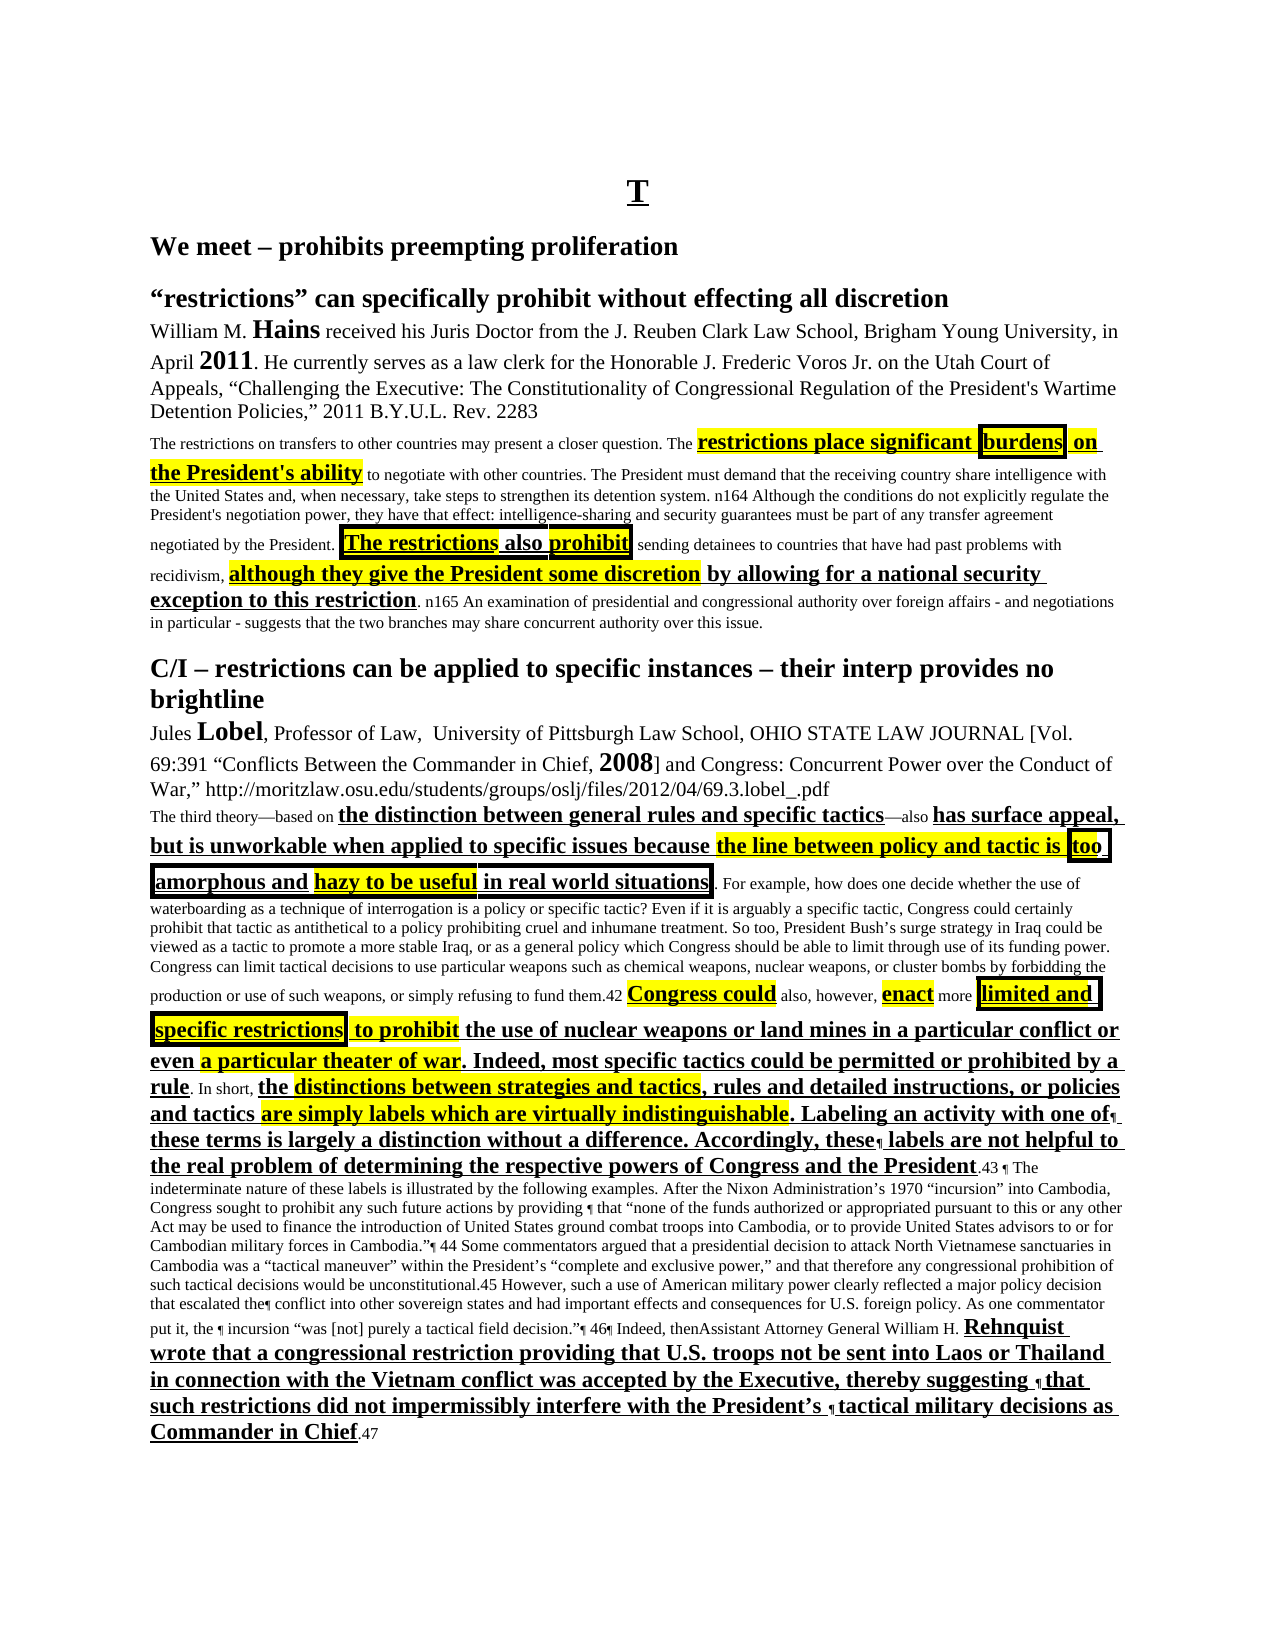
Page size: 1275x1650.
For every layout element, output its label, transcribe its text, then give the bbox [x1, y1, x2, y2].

subtitle We meet – prohibits preempting proliferation [150, 230, 1125, 261]
text Jules Lobel, Professor of Law, University of Pittsburgh Law School, OHIO STATE LAW JOURNAL [Vol. 69:391 “Conflicts Between the Commander in Chief, 2008] and Congress: Concurrent Power over the Conduct of War,” http://moritzlaw.osu.edu/students/groups/oslj/files/2012/04/69.3.lobel_.pdf [150, 715, 1125, 801]
subtitle T [150, 171, 1125, 209]
subtitle C/I – restrictions can be applied to specific instances – their interp provides no brightline [150, 652, 1125, 715]
subtitle “restrictions” can specifically prohibit without effecting all discretion [150, 282, 1125, 313]
text William M. Hains received his Juris Doctor from the J. Reuben Clark Law School, Brigham Young University, in April 2011. He currently serves as a law clerk for the Honorable J. Frederic Voros Jr. on the Utah Court of Appeals, “Challenging the Executive: The Constitutionality of Congressional Regulation of the President's Wartime Detention Policies,” 2011 B.Y.U.L. Rev. 2283 [150, 313, 1125, 423]
text The third theory—based on the distinction between general rules and specific tactics—also has surface appeal, but is unworkable when applied to specific issues because the line between policy and tactic is too amorphous and hazy to be useful in real world situations. For example, how does one decide whether the use of waterboarding as a technique of interrogation is a policy or specific tactic? Even if it is arguably a specific tactic, Congress could certainly prohibit that tactic as antithetical to a policy prohibiting cruel and inhumane treatment. So too, President Bush’s surge strategy in Iraq could be viewed as a tactic to promote a more stable Iraq, or as a general policy which Congress should be able to limit through use of its funding power. Congress can limit tactical decisions to use particular weapons such as chemical weapons, nuclear weapons, or cluster bombs by forbidding the production or use of such weapons, or simply refusing to fund them.42 Congress could also, however, enact more limited and specific restrictions to prohibit the use of nuclear weapons or land mines in a particular conflict or even a particular theater of war. Indeed, most specific tactics could be permitted or prohibited by a rule. In short, the distinctions between strategies and tactics, rules and detailed instructions, or policies and tactics are simply labels which are virtually indistinguishable. Labeling an activity with one of¶ these terms is largely a distinction without a difference. Accordingly, these¶ labels are not helpful to the real problem of determining the respective powers of Congress and the President.43 ¶ The indeterminate nature of these labels is illustrated by the following examples. After the Nixon Administration’s 1970 “incursion” into Cambodia, Congress sought to prohibit any such future actions by providing ¶ that “none of the funds authorized or appropriated pursuant to this or any other Act may be used to finance the introduction of United States ground combat troops into Cambodia, or to provide United States advisors to or for Cambodian military forces in Cambodia.”¶ 44 Some commentators argued that a presidential decision to attack North Vietnamese sanctuaries in Cambodia was a “tactical maneuver” within the President’s “complete and exclusive power,” and that therefore any congressional prohibition of such tactical decisions would be unconstitutional.45 However, such a use of American military power clearly reflected a major policy decision that escalated the¶ conflict into other sovereign states and had important effects and consequences for U.S. foreign policy. As one commentator put it, the ¶ incursion “was [not] purely a tactical field decision.”¶ 46¶ Indeed, then­Assistant Attorney General William H. Rehnquist wrote that a congressional restriction providing that U.S. troops not be sent into Laos or Thailand in connection with the Vietnam conflict was accepted by the Executive, thereby suggesting ¶ that such restrictions did not impermissibly interfere with the President’s ¶ tactical military decisions as Commander in Chief.47 [150, 1071, 1125, 1445]
text The third theory—based on the distinction between general rules and specific tactics—also has surface appeal, but is unworkable when applied to specific issues because the line between policy and tactic is too amorphous and hazy to be useful in real world situations. For example, how does one decide whether the use of waterboarding as a technique of interrogation is a policy or specific tactic? Even if it is arguably a specific tactic, Congress could certainly prohibit that tactic as antithetical to a policy prohibiting cruel and inhumane treatment. So too, President Bush’s surge strategy in Iraq could be viewed as a tactic to promote a more stable Iraq, or as a general policy which Congress should be able to limit through use of its funding power. Congress can limit tactical decisions to use particular weapons such as chemical weapons, nuclear weapons, or cluster bombs by forbidding the production or use of such weapons, or simply refusing to fund them.42 Congress could also, however, enact more limited and specific restrictions to prohibit the use of nuclear weapons or land mines in a particular conflict or even a particular theater of war. Indeed, most specific tactics could be permitted or prohibited by a rule. In short, the distinctions between strategies and tactics, rules and detailed instructions, or policies and tactics are simply labels which are virtually indistinguishable. Labeling an activity with one of¶ these terms is largely a distinction without a difference. Accordingly, these¶ labels are not helpful to the real problem of determining the respective powers of Congress and the President.43 ¶ The indeterminate nature of these labels is illustrated by the following examples. After the Nixon Administration’s 1970 “incursion” into Cambodia, Congress sought to prohibit any such future actions by providing ¶ that “none of the funds authorized or appropriated pursuant to this or any other Act may be used to finance the introduction of United States ground combat troops into Cambodia, or to provide United States advisors to or for Cambodian military forces in Cambodia.”¶ 44 Some commentators argued that a presidential decision to attack North Vietnamese sanctuaries in Cambodia was a “tactical maneuver” within the President’s “complete and exclusive power,” and that therefore any congressional prohibition of such tactical decisions would be unconstitutional.45 However, such a use of American military power clearly reflected a major policy decision that escalated the¶ conflict into other sovereign states and had important effects and consequences for U.S. foreign policy. As one commentator put it, the ¶ incursion “was [not] purely a tactical field decision.”¶ 46¶ Indeed, then­Assistant Attorney General William H. Rehnquist wrote that a congressional restriction providing that U.S. troops not be sent into Laos or Thailand in connection with the Vietnam conflict was accepted by the Executive, thereby suggesting ¶ that such restrictions did not impermissibly interfere with the President’s ¶ tactical military decisions as Commander in Chief.47 [150, 801, 1125, 1070]
text The restrictions on transfers to other countries may present a closer question. The restrictions place significant burdens on the President's ability to negotiate with other countries. The President must demand that the receiving country share intelligence with the United States and, when necessary, take steps to strengthen its detention system. n164 Although the conditions do not explicitly regulate the President's negotiation power, they have that effect: intelligence-sharing and security guarantees must be part of any transfer agreement negotiated by the President. The restrictions also prohibit sending detainees to countries that have had past problems with recidivism, although they give the President some discretion by allowing for a national security exception to this restriction. n165 An examination of presidential and congressional authority over foreign affairs - and negotiations in particular - suggests that the two branches may share concurrent authority over this issue. [150, 423, 1125, 632]
